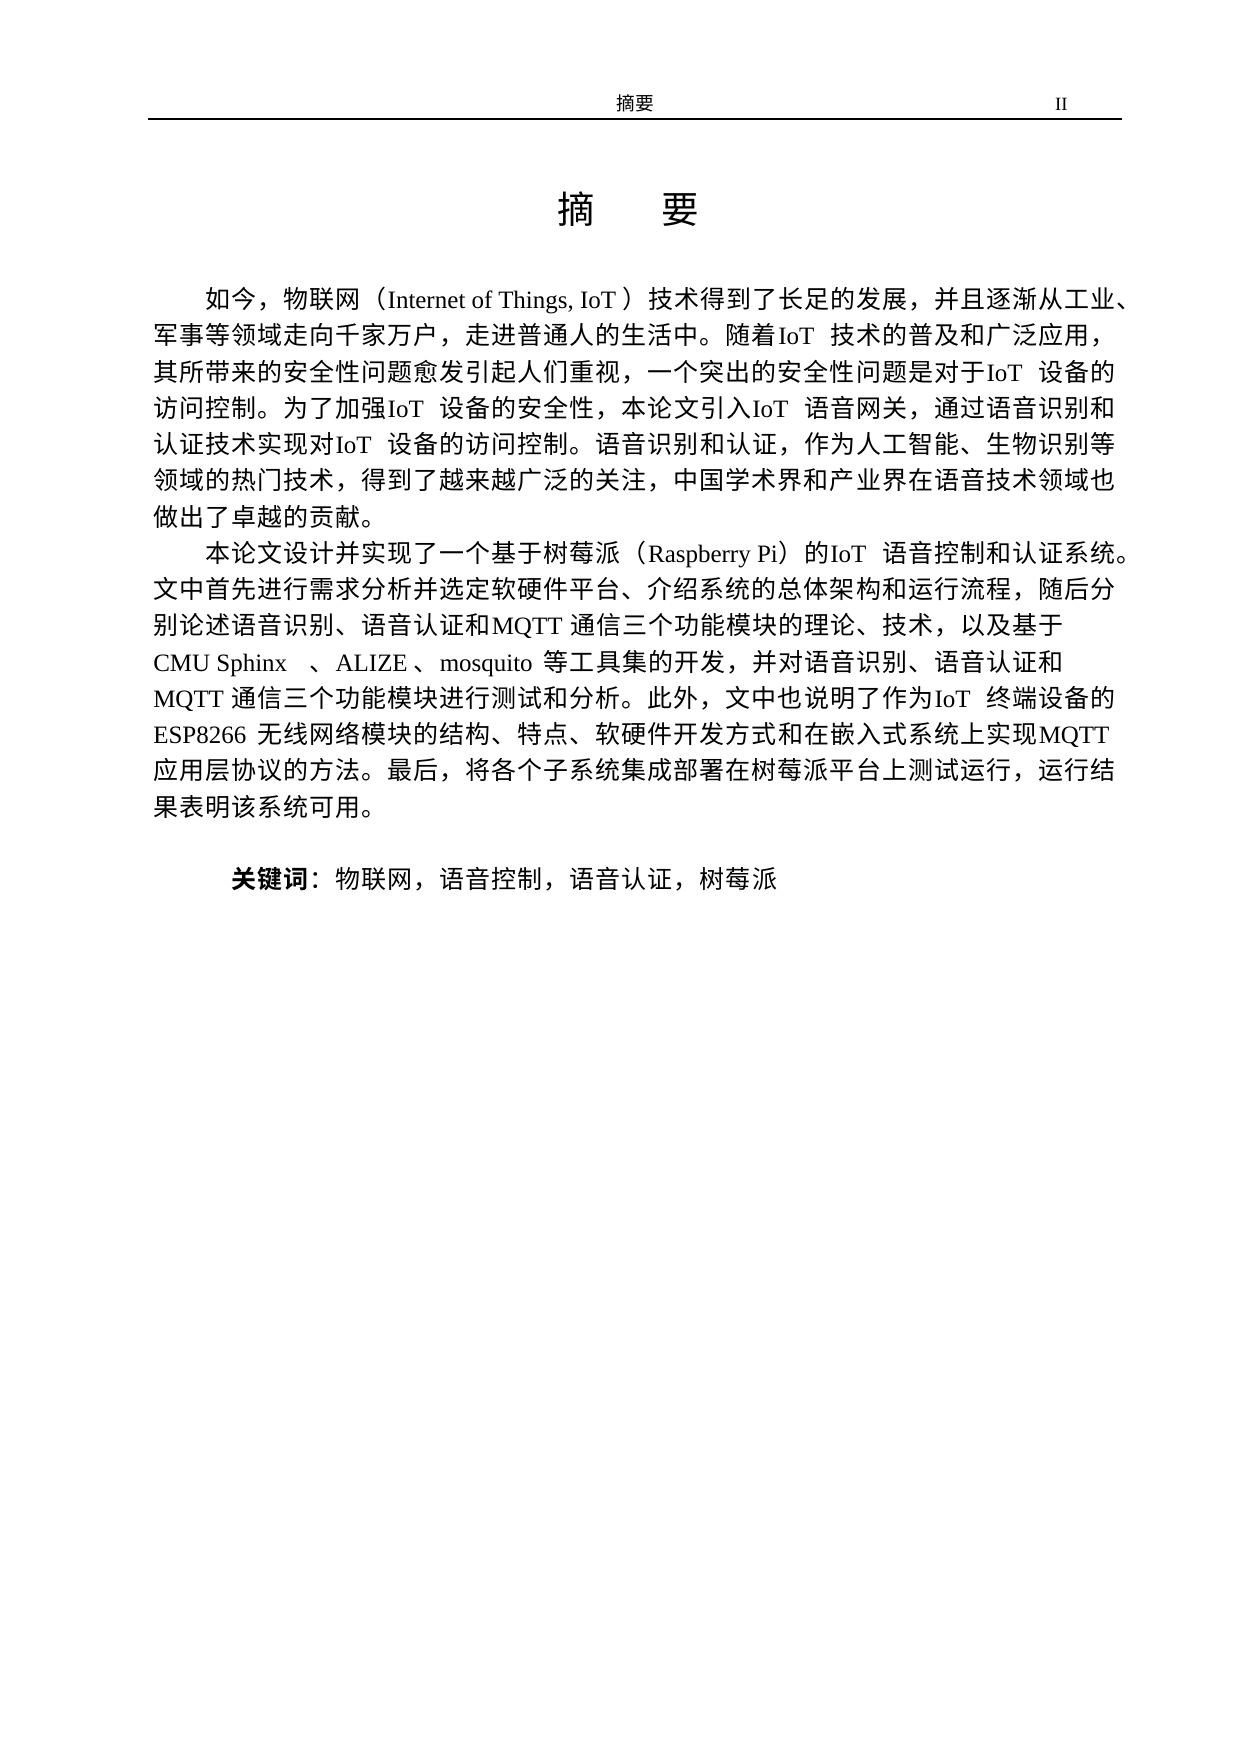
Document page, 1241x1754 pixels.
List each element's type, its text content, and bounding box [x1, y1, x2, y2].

text 如今，物联网（Internet of Things, IoT）技术得到了长足的发展，并且逐渐从工业、军事等领域走向千家万户，走进普通人的生活中。随着IoT技术的普及和广泛应用，其所带来的安全性问题愈发引起人们重视，一个突出的安全性问题是对于IoT设备的访问控制。为了加强IoT设备的安全性，本论文引入IoT语音网关，通过语音识别和认证技术实现对IoT设备的访问控制。语音识别和认证，作为人工智能、生物识别等领域的热门技术，得到了越来越广泛的关注，中国学术界和产业界在语音技术领域也做出了卓越的贡献。 [153, 279, 1117, 533]
text 本论文设计并实现了一个基于树莓派（Raspberry Pi）的IoT语音控制和认证系统。文中首先进行需求分析并选定软硬件平台、介绍系统的总体架构和运行流程，随后分别论述语音识别、语音认证和MQTT通信三个功能模块的理论、技术，以及基于CMU Sphinx、ALIZE、mosquito等工具集的开发，并对语音识别、语音认证和MQTT通信三个功能模块进行测试和分析。此外，文中也说明了作为IoT终端设备的ESP8266无线网络模块的结构、特点、软硬件开发方式和在嵌入式系统上实现MQTT应用层协议的方法。最后，将各个子系统集成部署在树莓派平台上测试运行，运行结果表明该系统可用。 [153, 533, 1117, 823]
text 摘 要 [153, 171, 1117, 243]
text 关键词：物联网，语音控制，语音认证，树莓派 [153, 859, 1117, 896]
